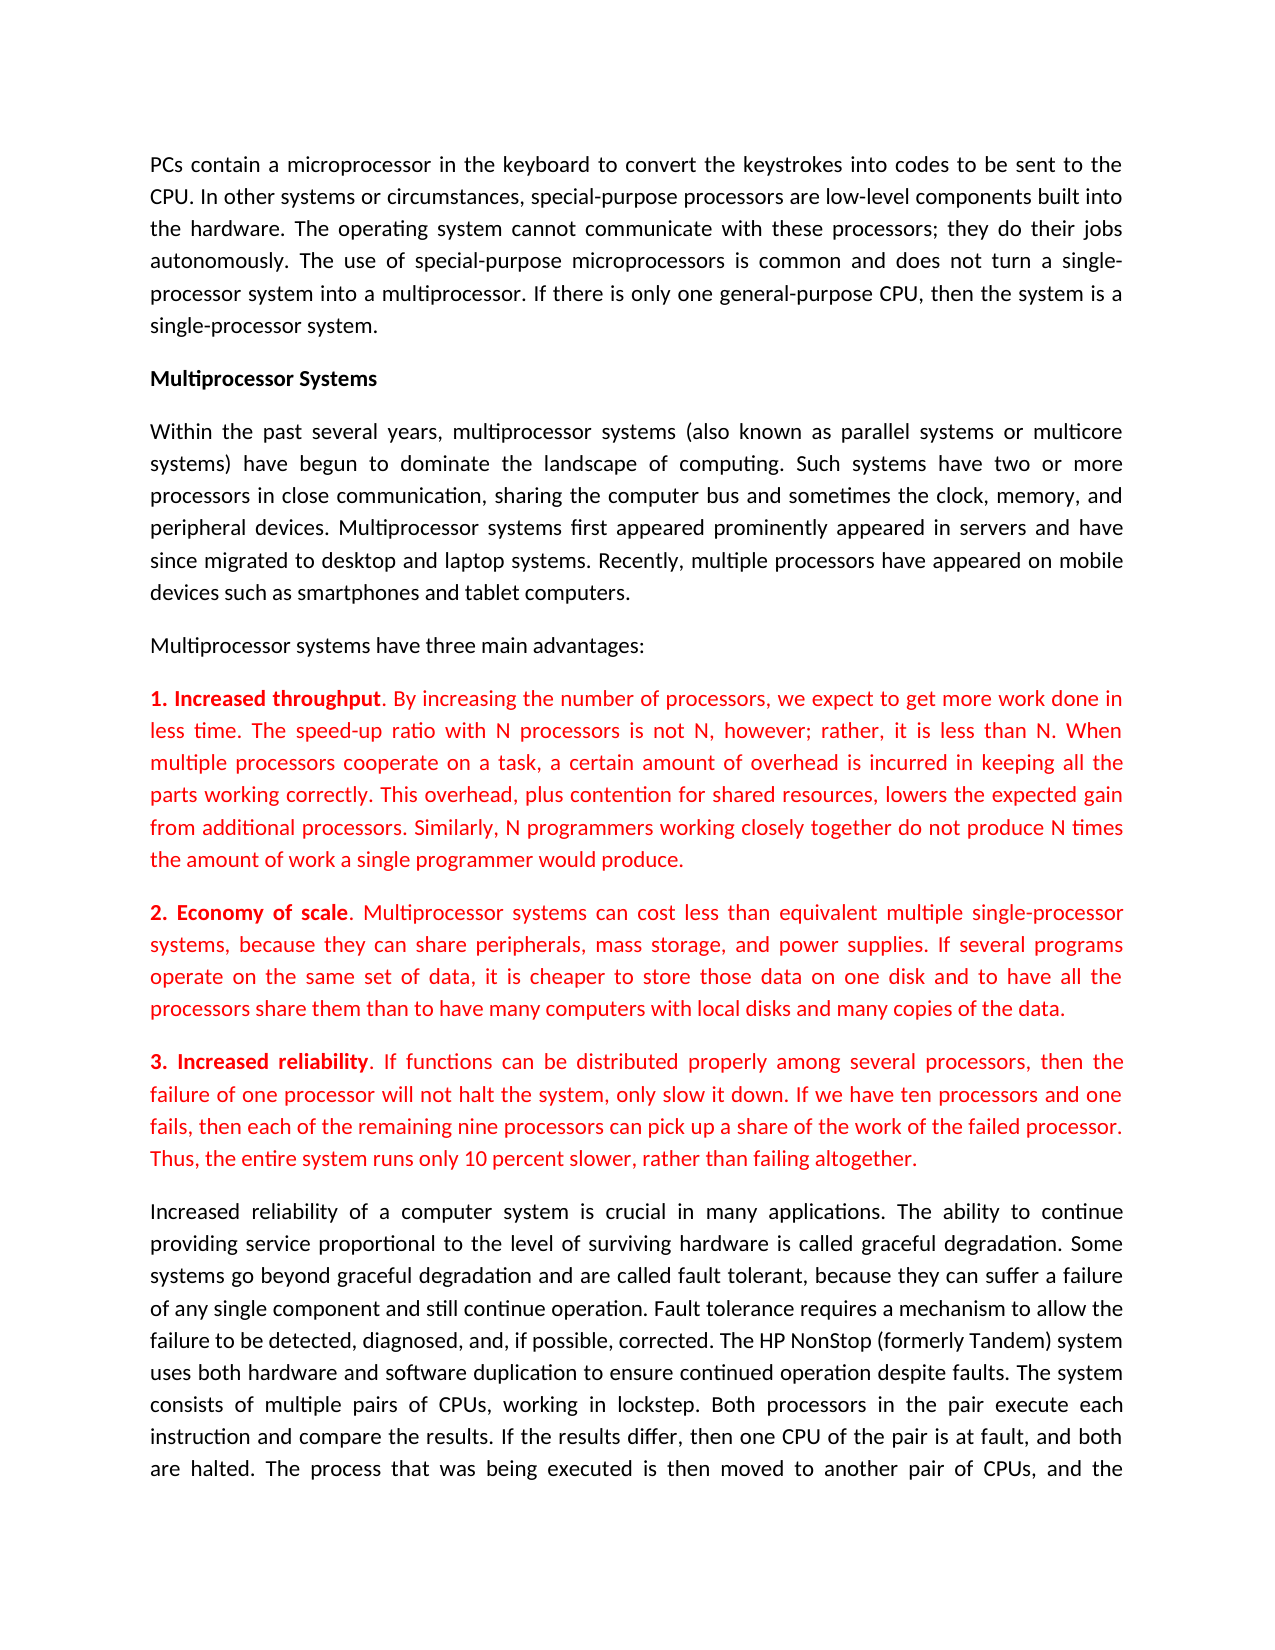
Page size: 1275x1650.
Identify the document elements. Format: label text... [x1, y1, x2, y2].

text Within the past several years, multiprocessor systems (also known as parallel systems or multicore systems) have begun to dominate the landscape of computing. Such systems have two or more processors in close communication, sharing the computer bus and sometimes the clock, memory, and peripheral devices. Multiprocessor systems first appeared prominently appeared in servers and have since migrated to desktop and laptop systems. Recently, multiple processors have appeared on mobile devices such as smartphones and tablet computers. [150, 417, 1125, 606]
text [150, 150, 1125, 339]
text 2. Economy of scale. Multiprocessor systems can cost less than equivalent multiple single-processor systems, because they can share peripherals, mass storage, and power supplies. If several programs operate on the same set of data, it is cheaper to store those data on one disk and to have all the processors share them than to have many computers with local disks and many copies of the data. [150, 898, 1125, 1022]
text 1. Increased throughput. By increasing the number of processors, we expect to get more work done in less time. The speed-up ratio with N processors is not N, however; rather, it is less than N. When multiple processors cooperate on a task, a certain amount of overhead is incurred in keeping all the parts working correctly. This overhead, plus contention for shared resources, lowers the expected gain from additional processors. Similarly, N programmers working closely together do not produce N times the amount of work a single programmer would produce. [150, 684, 1125, 873]
text 3. Increased reliability. If functions can be distributed properly among several processors, then the failure of one processor will not halt the system, only slow it down. If we have ten processors and one fails, then each of the remaining nine processors can pick up a share of the work of the failed processor. Thus, the entire system runs only 10 percent slower, rather than failing altogether. [150, 1047, 1125, 1172]
text Multiprocessor systems have three main advantages: [150, 631, 1125, 659]
text Multiprocessor Systems [150, 364, 1125, 392]
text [150, 1197, 1125, 1483]
